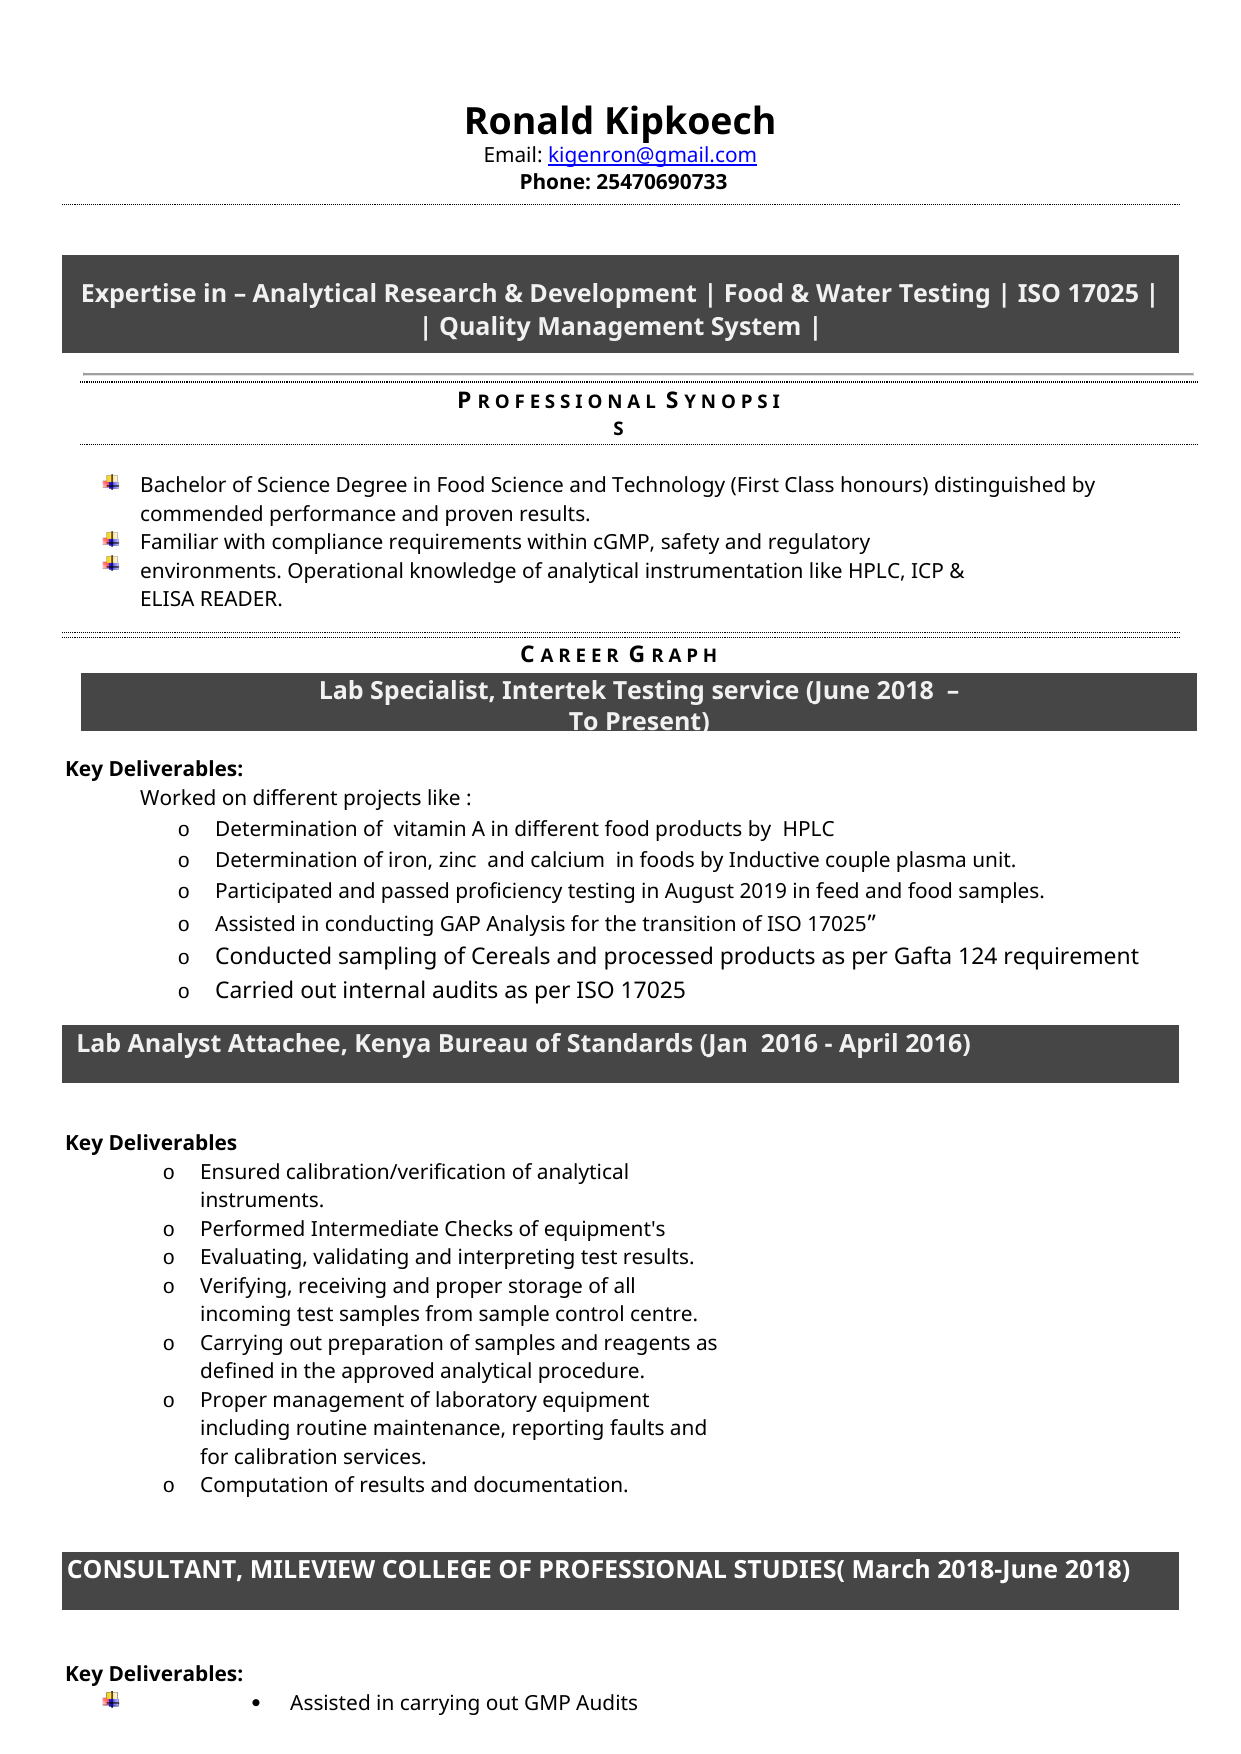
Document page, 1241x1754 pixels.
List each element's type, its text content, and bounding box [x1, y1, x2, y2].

list Assisted in conducting GAP Analysis for the transition of ISO 17025” [140, 907, 1190, 938]
picture [102, 1690, 120, 1708]
list Determination of iron, zinc and calcium in foods by Inductive couple plasma unit. [140, 845, 1190, 874]
text Familiar with compliance requirements within cGMP, safety and regulatory environments. Operational knowledge of analytical instrumentation like HPLC, ICP & ELISA READER. [140, 527, 1006, 613]
list Assisted in carrying out GMP Audits [252, 1688, 1190, 1716]
picture [102, 473, 120, 490]
picture [102, 530, 120, 547]
subtitle Key Deliverables [65, 1128, 1190, 1157]
list Proper management of laboratory equipment including routine maintenance, reporting faults and for calibration services. [162, 1385, 720, 1470]
list Ensured calibration/verification of analytical instruments. [162, 1157, 720, 1214]
text Ronald Kipkoech [450, 99, 790, 143]
text Bachelor of Science Degree in Food Science and Technology (First Class honours) distinguished by commended performance and proven results. [140, 471, 1190, 527]
text Worked on different projects like : [140, 783, 1190, 811]
text C A R E E R G R A P H [450, 637, 786, 670]
list Evaluating, validating and interpreting test results. [162, 1242, 720, 1271]
text P R O F E S S I O N A L S Y N O P S I S [450, 384, 786, 441]
picture [102, 554, 120, 571]
subtitle Key Deliverables: [65, 1659, 1190, 1688]
list Participated and passed proficiency testing in August 2019 in feed and food samples. [140, 876, 1190, 904]
list Carrying out preparation of samples and reagents as defined in the approved analytical procedure. [162, 1328, 720, 1385]
text Phone: 25470690733 [450, 167, 796, 196]
list Computation of results and documentation. [162, 1470, 720, 1499]
list Conducted sampling of Cereals and processed products as per Gafta 124 requirement [140, 940, 1190, 971]
list Performed Intermediate Checks of equipment's [162, 1214, 720, 1242]
list Determination of vitamin A in different food products by HPLC [140, 814, 1190, 843]
text Email: kigenron@gmail.com [450, 143, 790, 167]
list Carried out internal audits as per ISO 17025 [140, 974, 1190, 1005]
subtitle Key Deliverables: [65, 754, 1190, 782]
list Verifying, receiving and proper storage of all incoming test samples from sample control centre. [162, 1271, 720, 1328]
